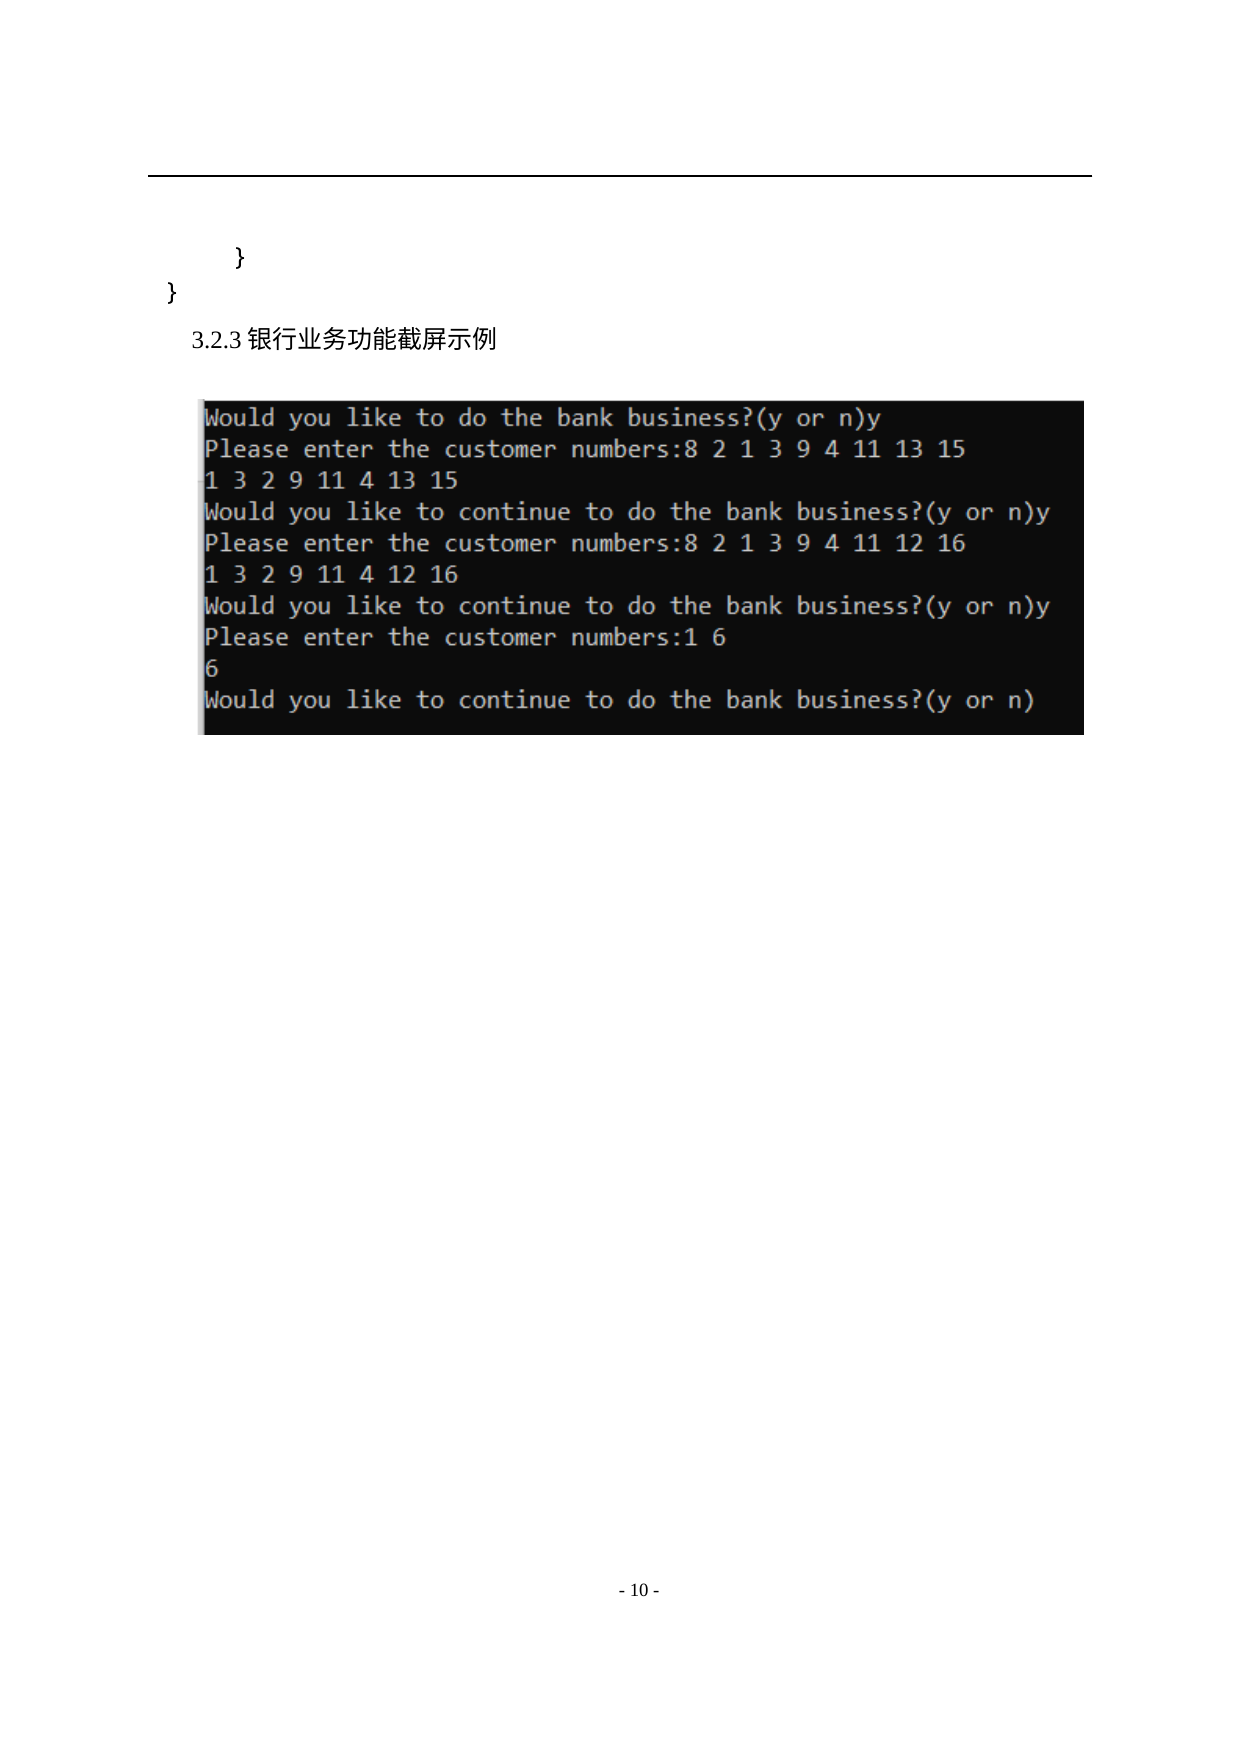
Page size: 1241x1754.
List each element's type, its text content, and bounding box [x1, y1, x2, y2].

text } [148, 273, 1092, 307]
subtitle 3.2.3 银行业务功能截屏示例 [148, 320, 1092, 356]
text } [148, 239, 1092, 273]
picture [197, 399, 1084, 735]
